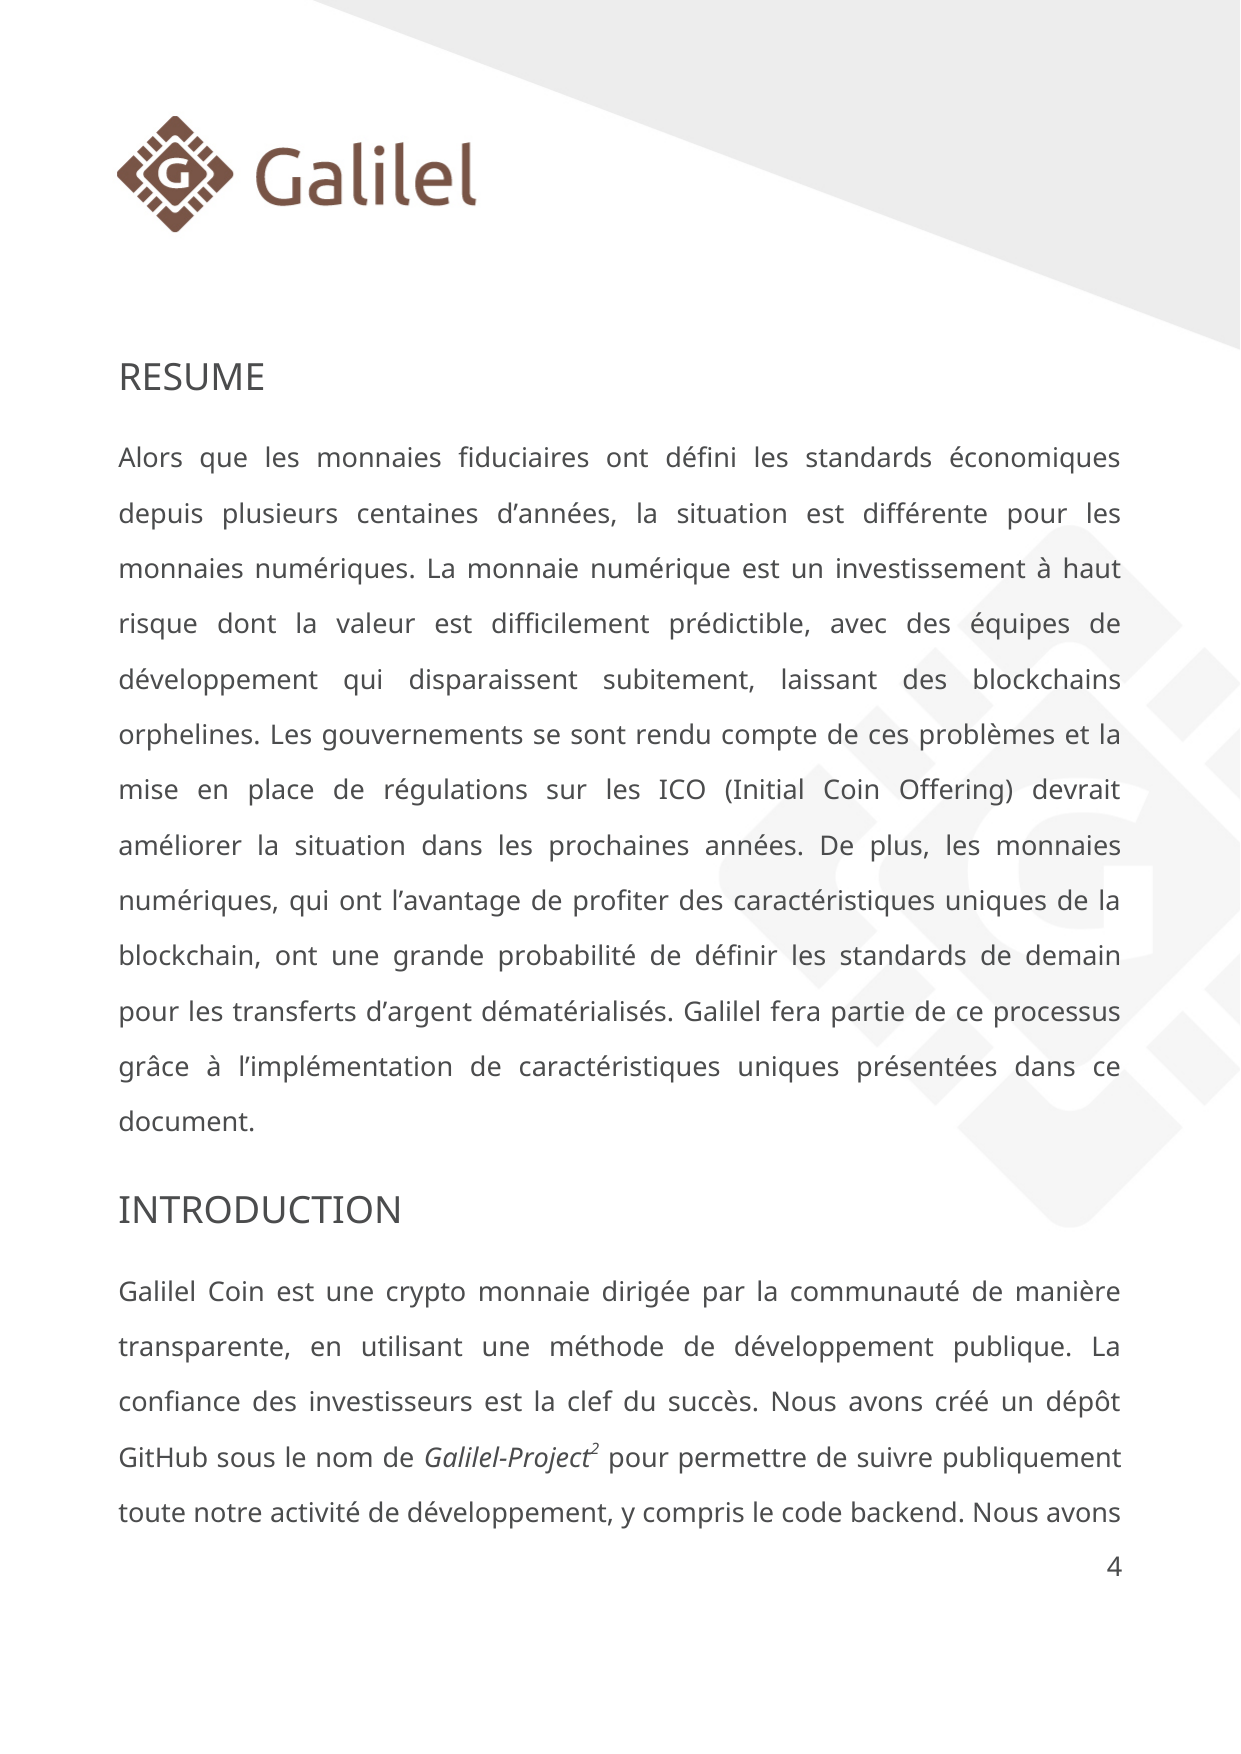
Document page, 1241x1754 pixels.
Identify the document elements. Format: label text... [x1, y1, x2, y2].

text Alors que les monnaies fiduciaires ont défini les standards économiques depuis plusieurs centaines d’années, la situation est différente pour les monnaies numériques. La monnaie numérique est un investissement à haut risque dont la valeur est difficilement prédictible, avec des équipes de développement qui disparaissent subitement, laissant des blockchains orphelines. Les gouvernements se sont rendu compte de ces problèmes et la mise en place de régulations sur les ICO (Initial Coin Offering) devrait améliorer la situation dans les prochaines années. De plus, les monnaies numériques, qui ont l’avantage de profiter des caractéristiques uniques de la blockchain, ont une grande probabilité de définir les standards de demain pour les transferts d’argent dématérialisés. Galilel fera partie de ce processus grâce à l’implémentation de caractéristiques uniques présentées dans ce document. [118, 439, 1122, 1139]
subtitle RESUME [118, 350, 1122, 401]
picture [0, 0, 1241, 1754]
subtitle INTRODUCTION [118, 1183, 1122, 1234]
